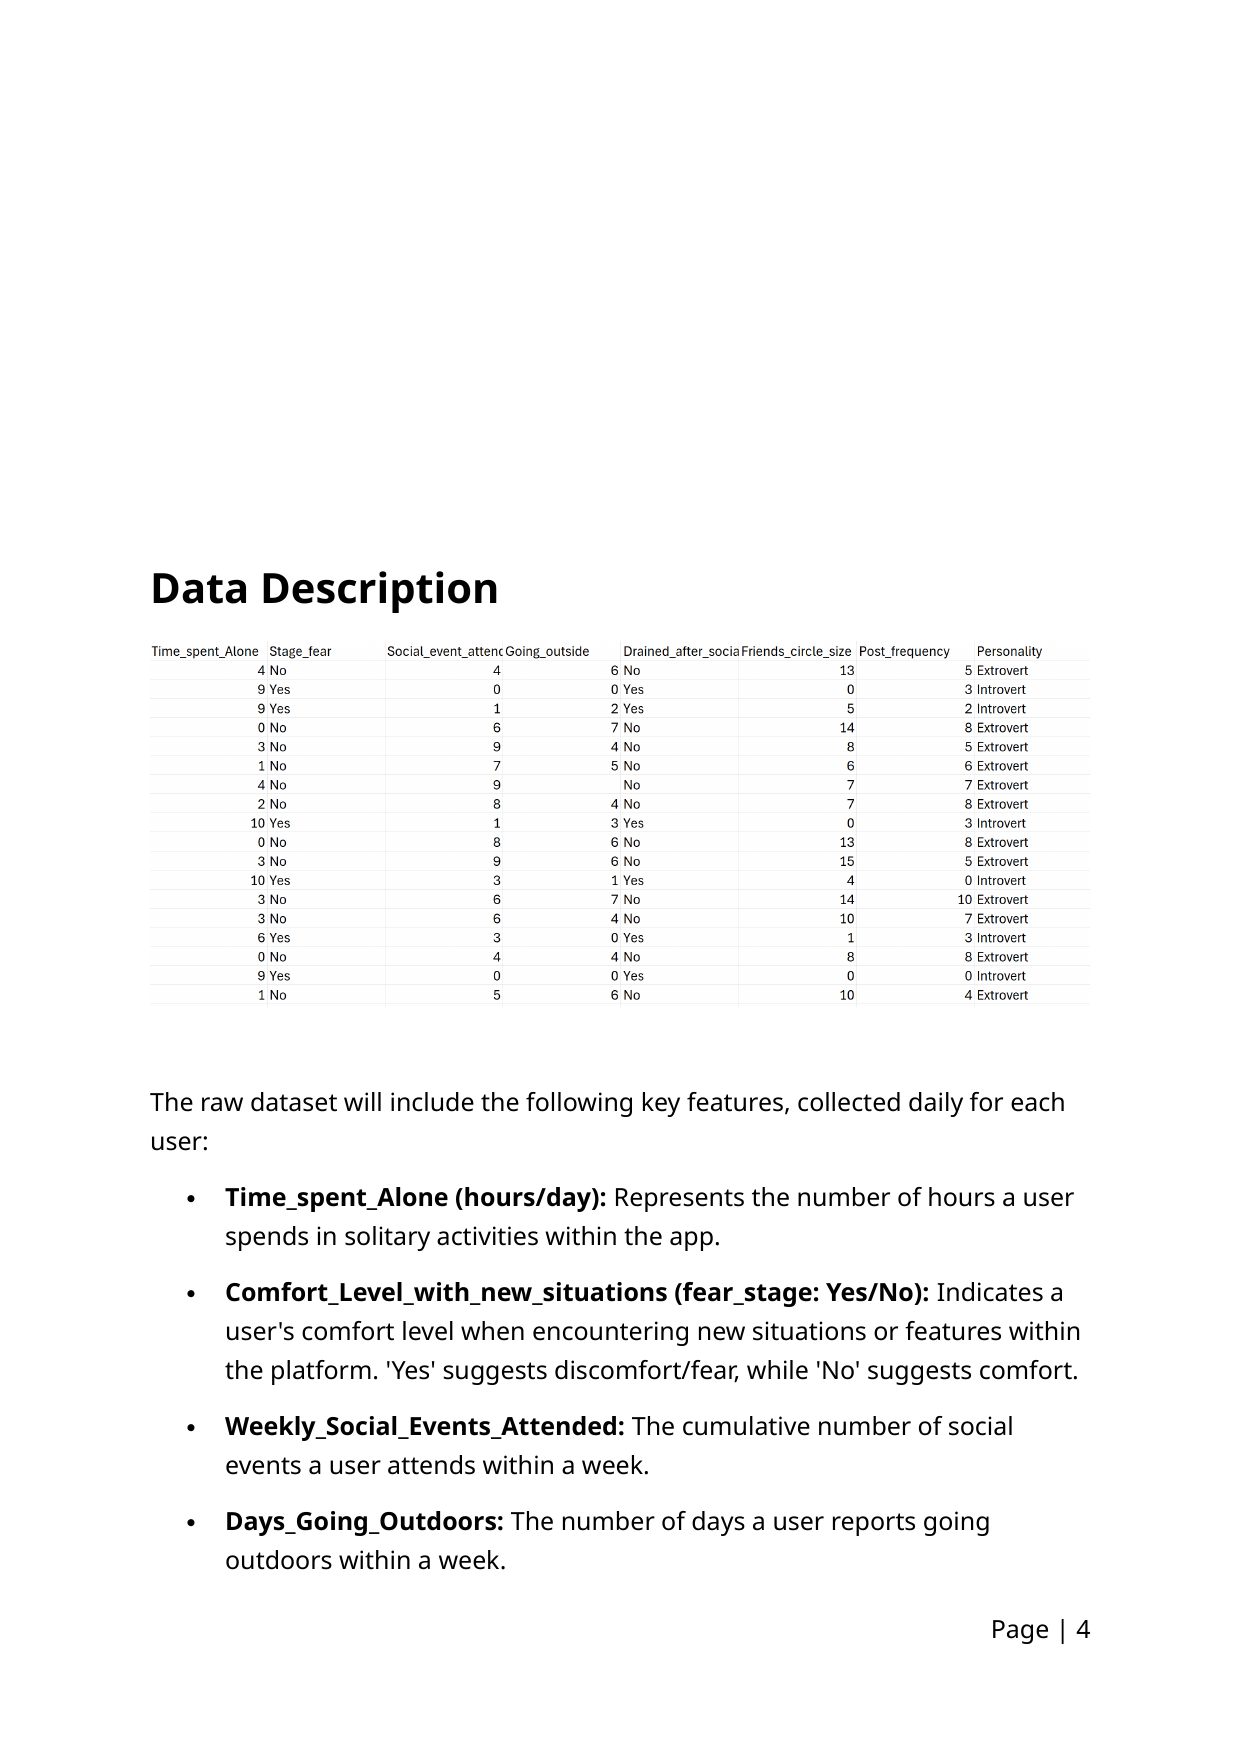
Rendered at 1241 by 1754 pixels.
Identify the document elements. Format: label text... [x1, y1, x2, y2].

picture [150, 641, 1091, 1007]
list Comfort_Level_with_new_situations (fear_stage: Yes/No): Indicates a user's comfort level when encountering new situations or features within the platform. 'Yes' suggests discomfort/fear, while 'No' suggests comfort. [187, 1274, 1090, 1387]
list Days_Going_Outdoors: The number of days a user reports going outdoors within a week. [187, 1504, 1090, 1577]
text Data Description [150, 559, 1090, 616]
text The raw dataset will include the following key features, collected daily for each user: [150, 1084, 1090, 1158]
list Weekly_Social_Events_Attended: The cumulative number of social events a user attends within a week. [187, 1409, 1090, 1482]
list Time_spent_Alone (hours/day): Represents the number of hours a user spends in solitary activities within the app. [187, 1179, 1090, 1253]
